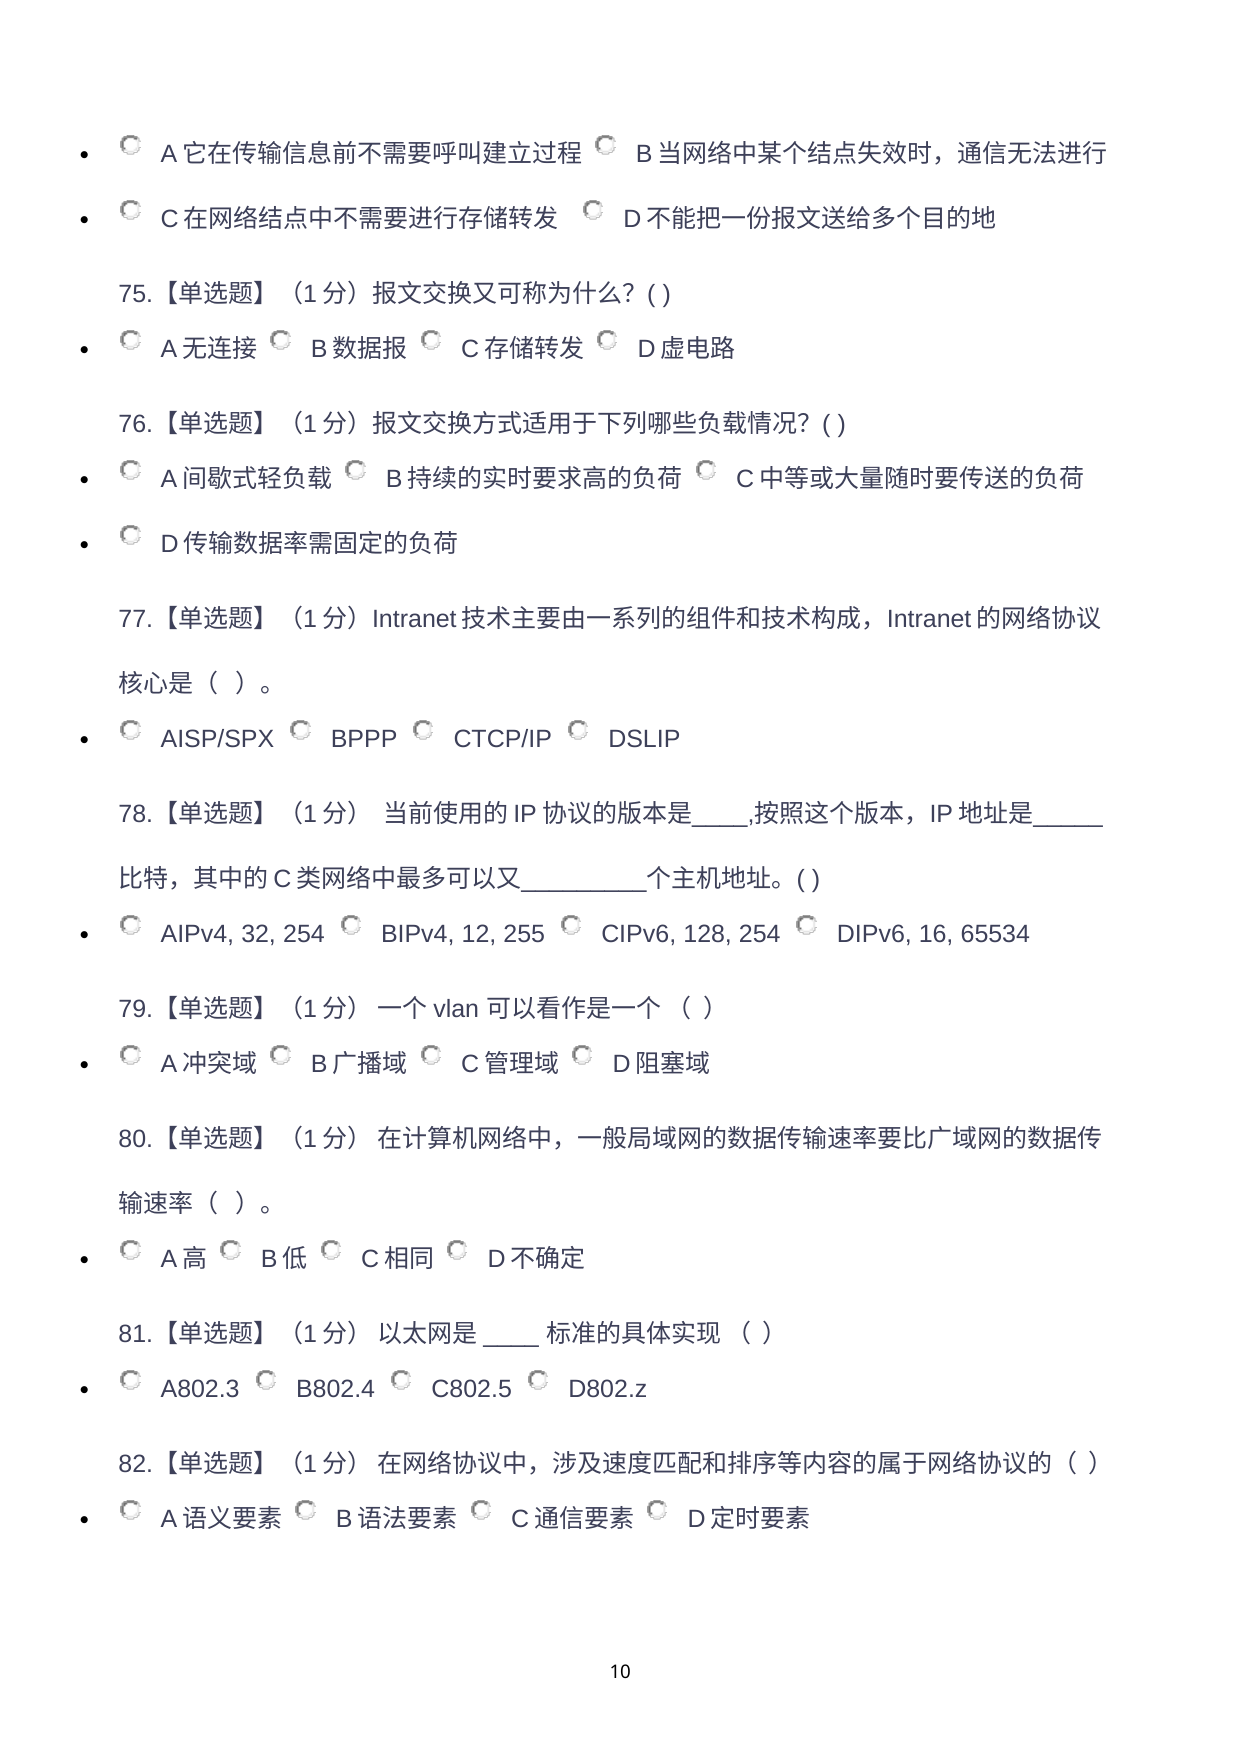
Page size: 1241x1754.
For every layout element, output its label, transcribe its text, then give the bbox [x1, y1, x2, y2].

list D传输数据率需固定的负荷 [81, 519, 1122, 584]
list A间歇式轻负载 B持续的实时要求高的负荷 C中等或大量随时要传送的负荷 [81, 454, 1122, 519]
text 80.【单选题】（1分） 在计算机网络中，一般局域网的数据传输速率要比广域网的数据传输速率（ ）。 [118, 1104, 1122, 1234]
list A无连接 B数据报 C存储转发 D虚电路 [81, 324, 1122, 389]
list AISP/SPX BPPP CTCP/IP DSLIP [81, 714, 1122, 779]
text 75.【单选题】（1分）报文交换又可称为什么？( ) [118, 259, 1122, 324]
text 79.【单选题】（1分） 一个 vlan 可以看作是一个 （ ） [118, 974, 1122, 1039]
list A冲突域 B广播域 C管理域 D阻塞域 [81, 1039, 1122, 1104]
list AIPv4, 32, 254 BIPv4, 12, 255 CIPv6, 128, 254 DIPv6, 16, 65534 [81, 909, 1122, 974]
text 76.【单选题】（1分）报文交换方式适用于下列哪些负载情况？( ) [118, 389, 1122, 454]
list A802.3 B802.4 C802.5 D802.z [81, 1364, 1122, 1429]
text 78.【单选题】（1分） 当前使用的IP协议的版本是____,按照这个版本，IP地址是_____比特，其中的C类网络中最多可以又_________个主机地址。( ) [118, 779, 1122, 909]
text 77.【单选题】（1分）Intranet技术主要由一系列的组件和技术构成，Intranet的网络协议核心是（ ）。 [118, 584, 1122, 714]
text 82.【单选题】（1分） 在网络协议中，涉及速度匹配和排序等内容的属于网络协议的（ ） [118, 1429, 1122, 1494]
text 81.【单选题】（1分） 以太网是 ____ 标准的具体实现 （ ） [118, 1299, 1122, 1364]
list A高 B低 C相同 D不确定 [81, 1234, 1122, 1299]
list C在网络结点中不需要进行存储转发 D不能把一份报文送给多个目的地 [81, 194, 1122, 259]
list A语义要素 B语法要素 C通信要素 D定时要素 [81, 1494, 1122, 1559]
list A它在传输信息前不需要呼叫建立过程 B当网络中某个结点失效时，通信无法进行 [81, 129, 1122, 194]
